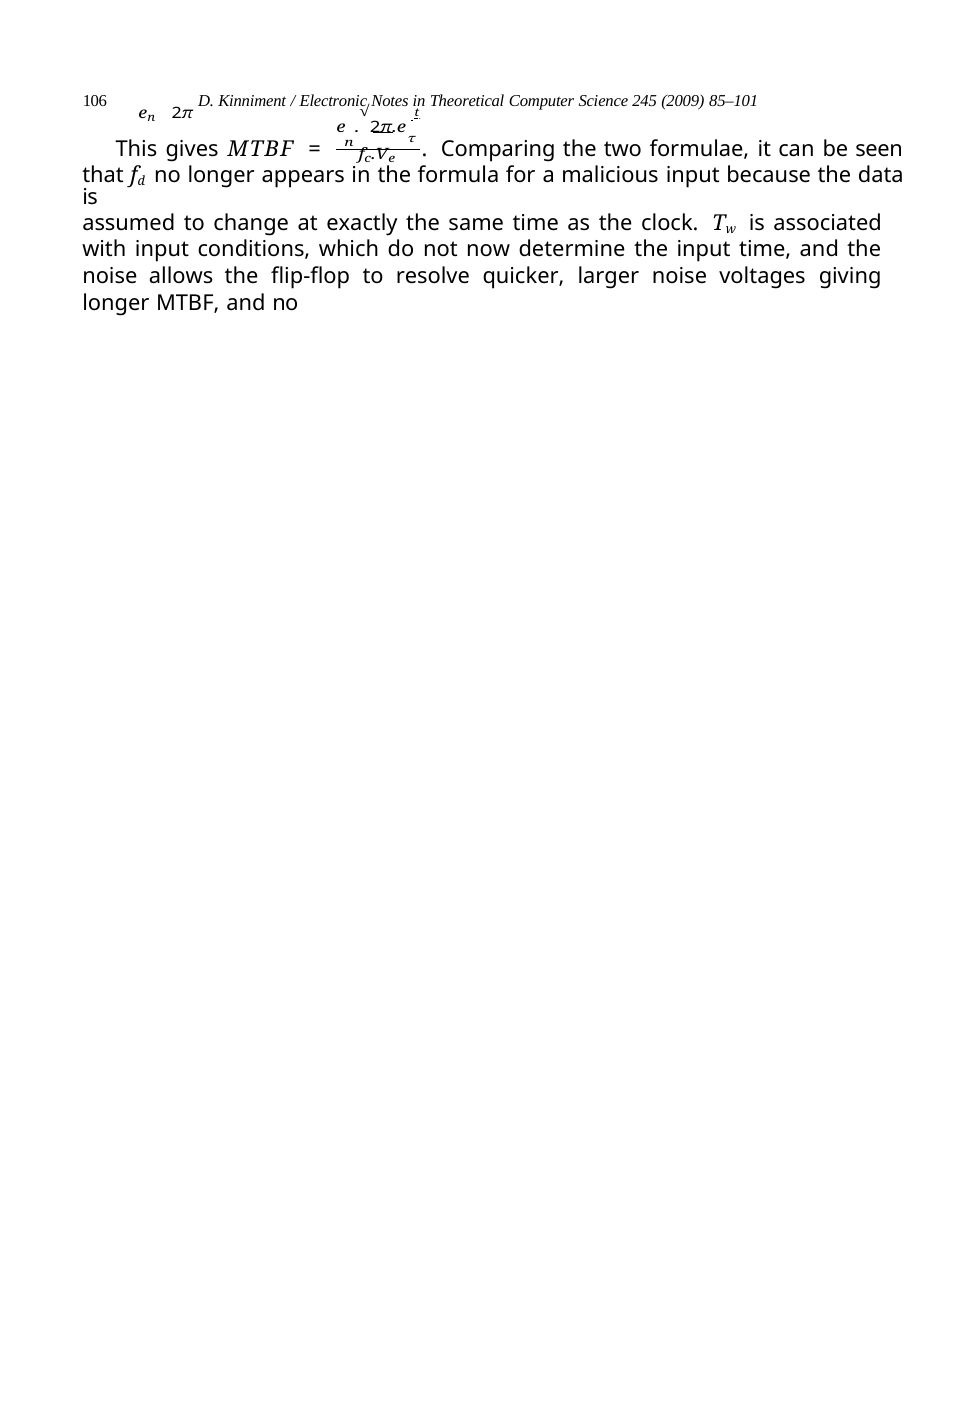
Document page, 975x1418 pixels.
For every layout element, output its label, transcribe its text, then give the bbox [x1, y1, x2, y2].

text assumed to change at exactly the same time as the clock. Tw is associated with input conditions, which do not now determine the input time, and the noise allows the flip-flop to resolve quicker, larger noise voltages giving longer MTBF, and no [82, 209, 882, 317]
text en 2π [138, 108, 193, 125]
text This gives MTBF = [115, 136, 324, 161]
text e .√2π.e t [336, 117, 904, 136]
text that fd no longer appears in the formula for a malicious input because the data is [82, 166, 904, 208]
text . Comparing the two formulae, it can be seen [421, 136, 904, 161]
text fc.Ve [358, 150, 396, 166]
